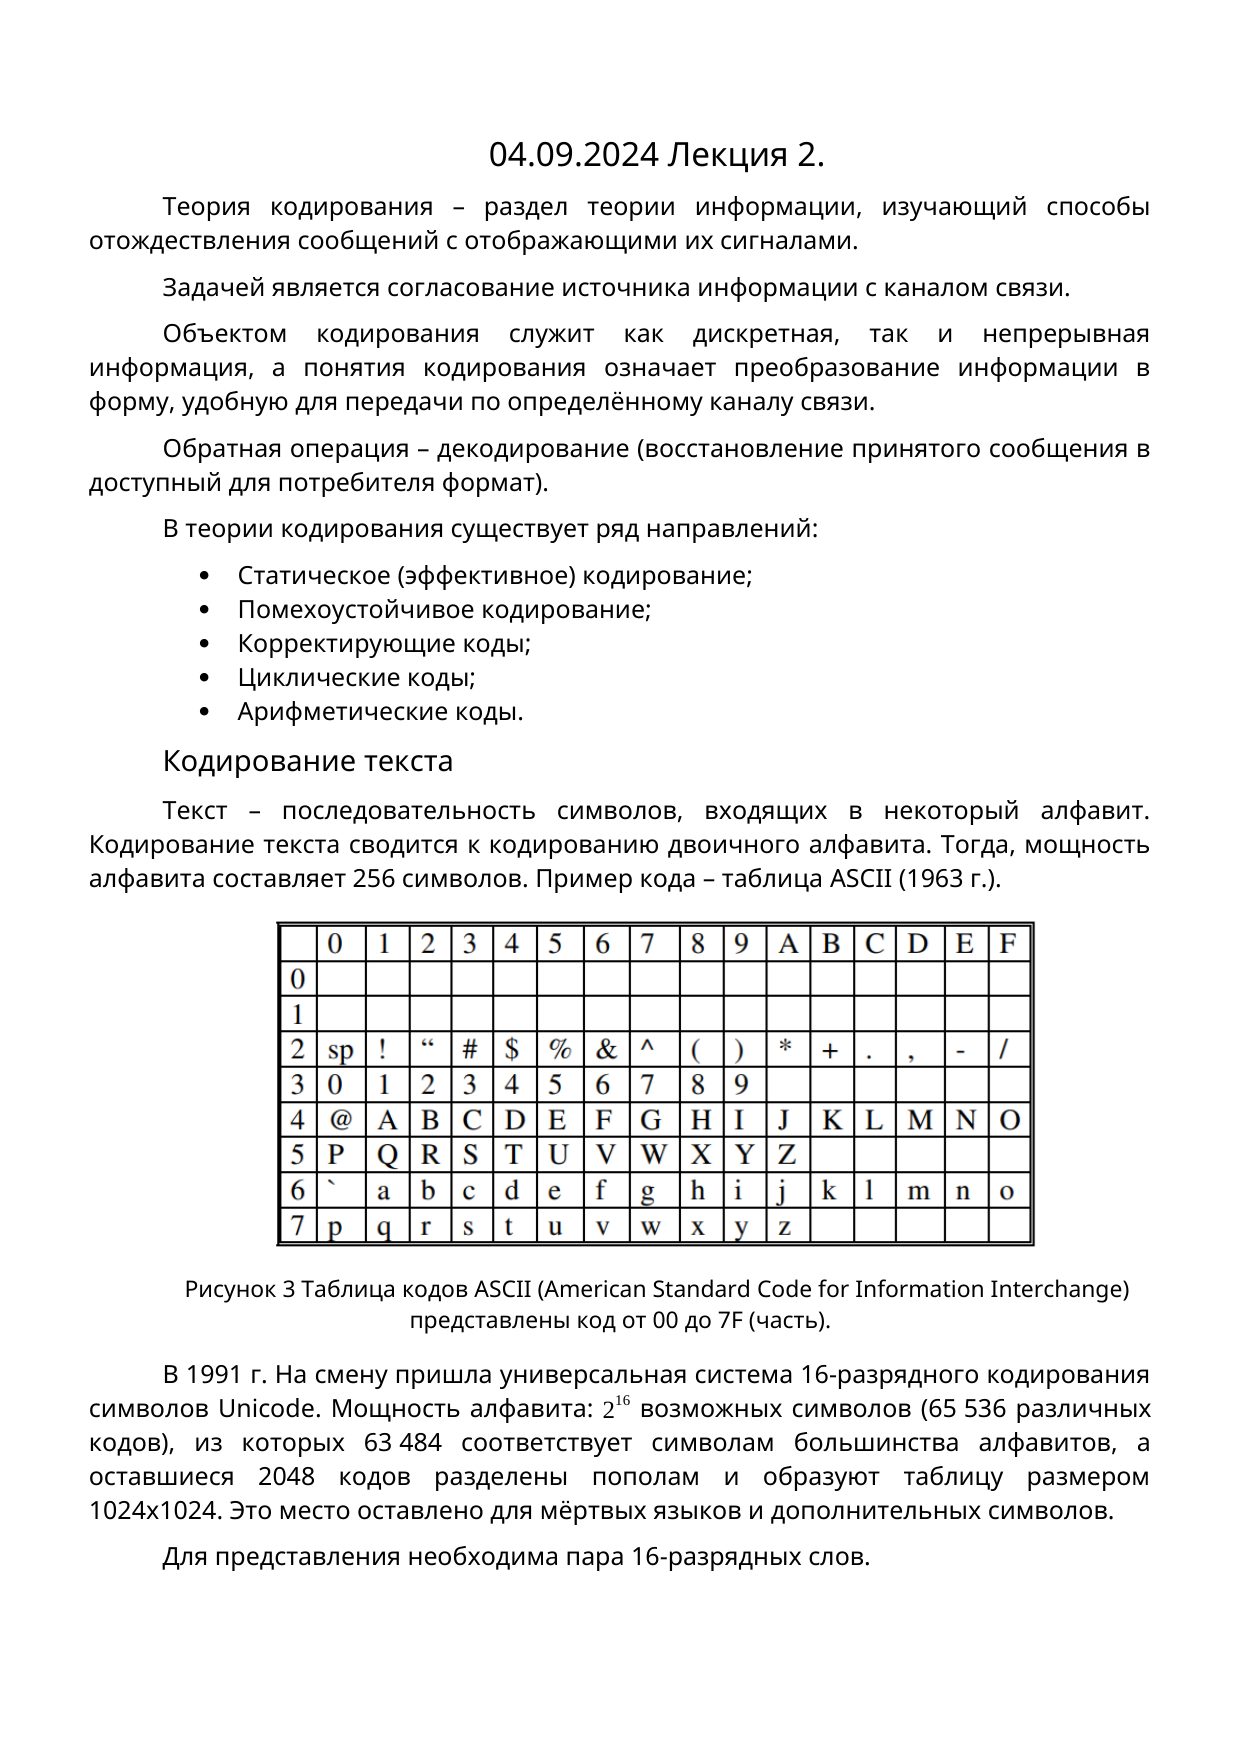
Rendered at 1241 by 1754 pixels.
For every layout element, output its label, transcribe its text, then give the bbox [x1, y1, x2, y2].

text Обратная операция – декодирование (восстановление принятого сообщения в доступный для потребителя формат). [89, 430, 1152, 498]
text Рисунок 3 Таблица кодов ASCII (American Standard Code for Information Interchange) представлены код от 00 до 7F (часть). [89, 1273, 1152, 1335]
list Помехоустойчивое кодирование; [200, 592, 1152, 626]
text В 1991 г. На смену пришла универсальная система 16-разрядного кодирования символов Unicode. Мощность алфавита: возможных символов (65 536 различных кодов), из которых 63 484 соответствует символам большинства алфавитов, а оставшиеся 2048 кодов разделены пополам и образуют таблицу размером 1024х1024. Это место оставлено для мёртвых языков и дополнительных символов. [89, 1356, 1152, 1527]
subtitle 04.09.2024 Лекция 2. [89, 131, 1152, 176]
picture [247, 907, 1067, 1261]
text Текст – последовательность символов, входящих в некоторый алфавит. Кодирование текста сводится к кодированию двоичного алфавита. Тогда, мощность алфавита составляет 256 символов. Пример кода – таблица ASCII (1963 г.). [89, 793, 1152, 895]
text Задачей является согласование источника информации с каналом связи. [89, 269, 1152, 303]
list Циклические коды; [200, 660, 1152, 694]
text В теории кодирования существует ряд направлений: [89, 511, 1152, 545]
text Для представления необходима пара 16-разрядных слов. [89, 1539, 1152, 1573]
list Статическое (эффективное) кодирование; [200, 558, 1152, 592]
list Корректирующие коды; [200, 626, 1152, 660]
subtitle Кодирование текста [89, 740, 1152, 780]
text Объектом кодирования служит как дискретная, так и непрерывная информация, а понятия кодирования означает преобразование информации в форму, удобную для передачи по определённому каналу связи. [89, 316, 1152, 418]
text Теория кодирования – раздел теории информации, изучающий способы отождествления сообщений с отображающими их сигналами. [89, 188, 1152, 257]
list Арифметические коды. [200, 694, 1152, 728]
